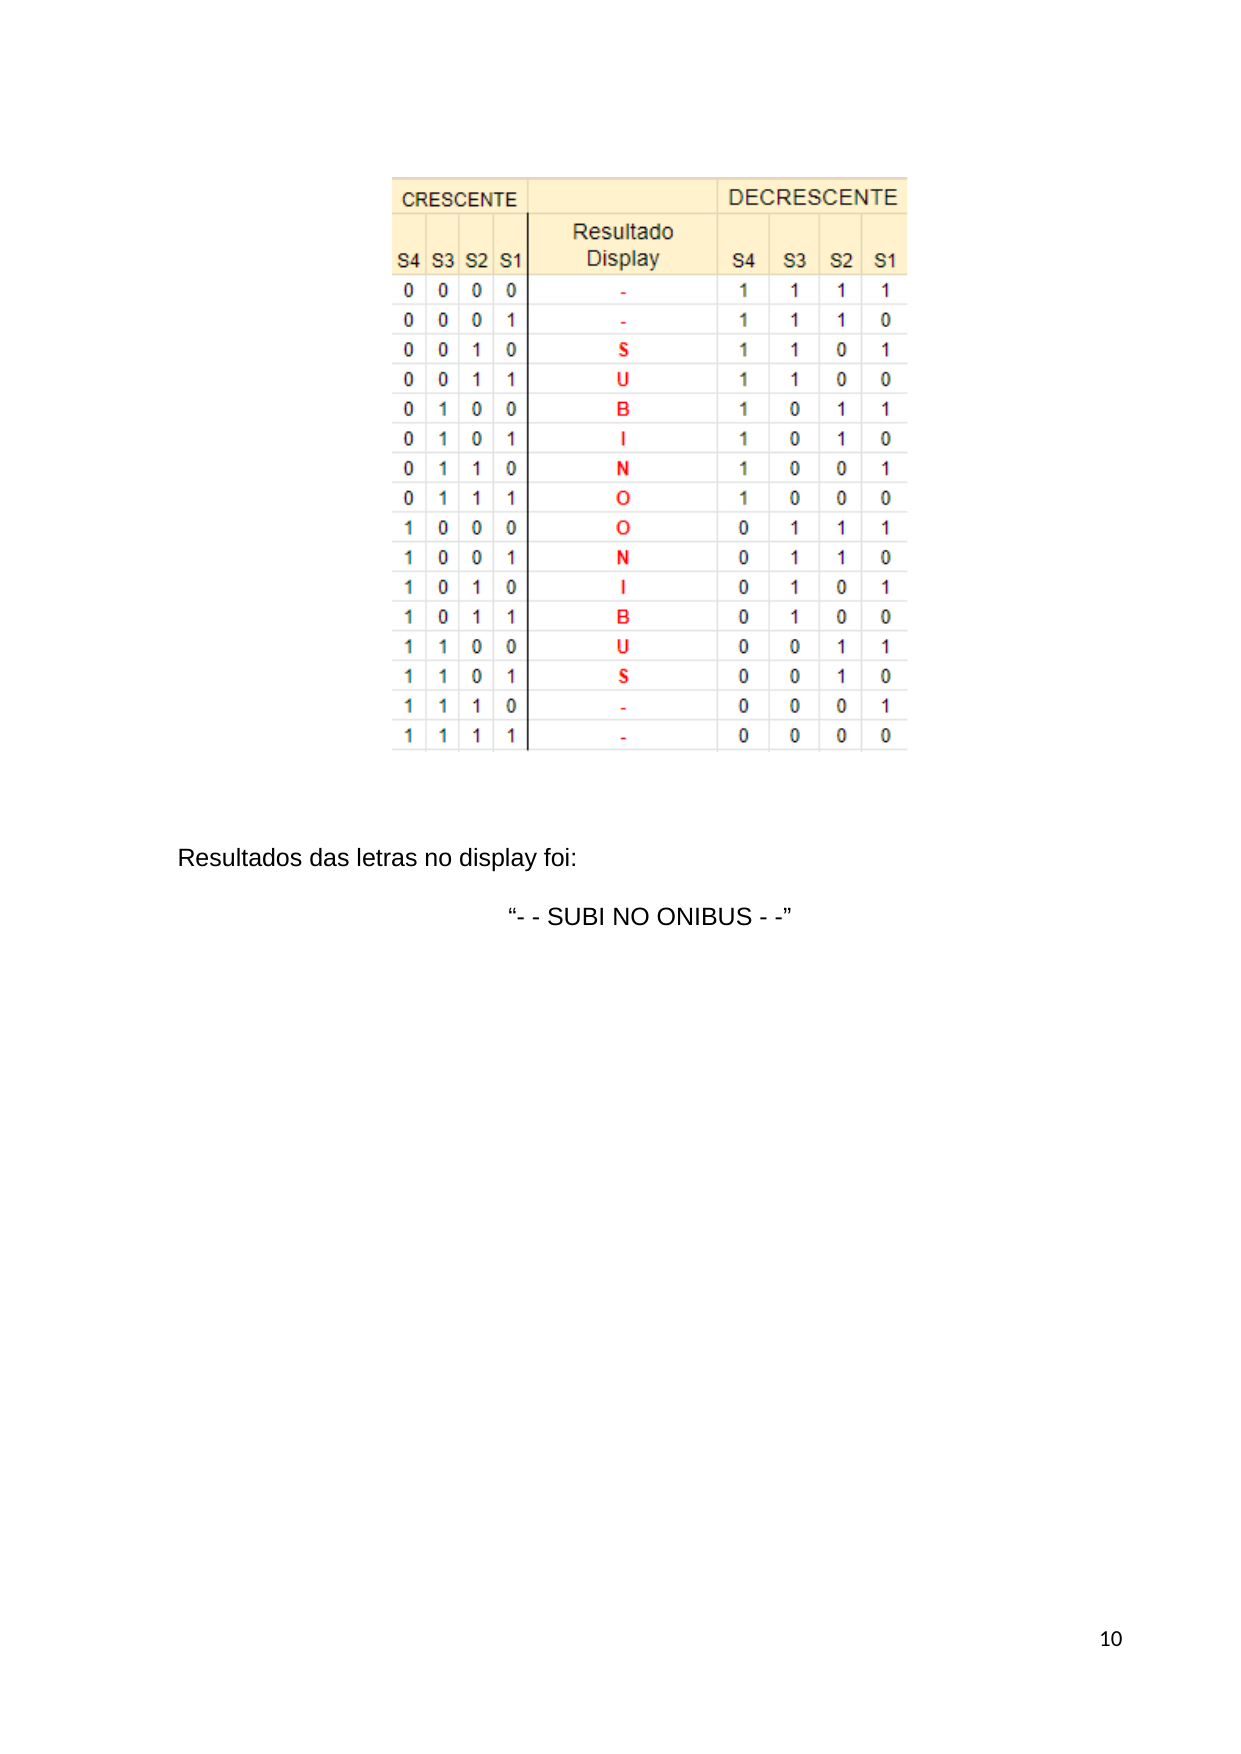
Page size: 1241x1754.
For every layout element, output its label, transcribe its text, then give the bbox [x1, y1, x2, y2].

text Resultados das letras no display foi: [177, 842, 1122, 871]
picture [391, 177, 908, 752]
text “- - SUBI NO ONIBUS - -” [177, 902, 1122, 931]
